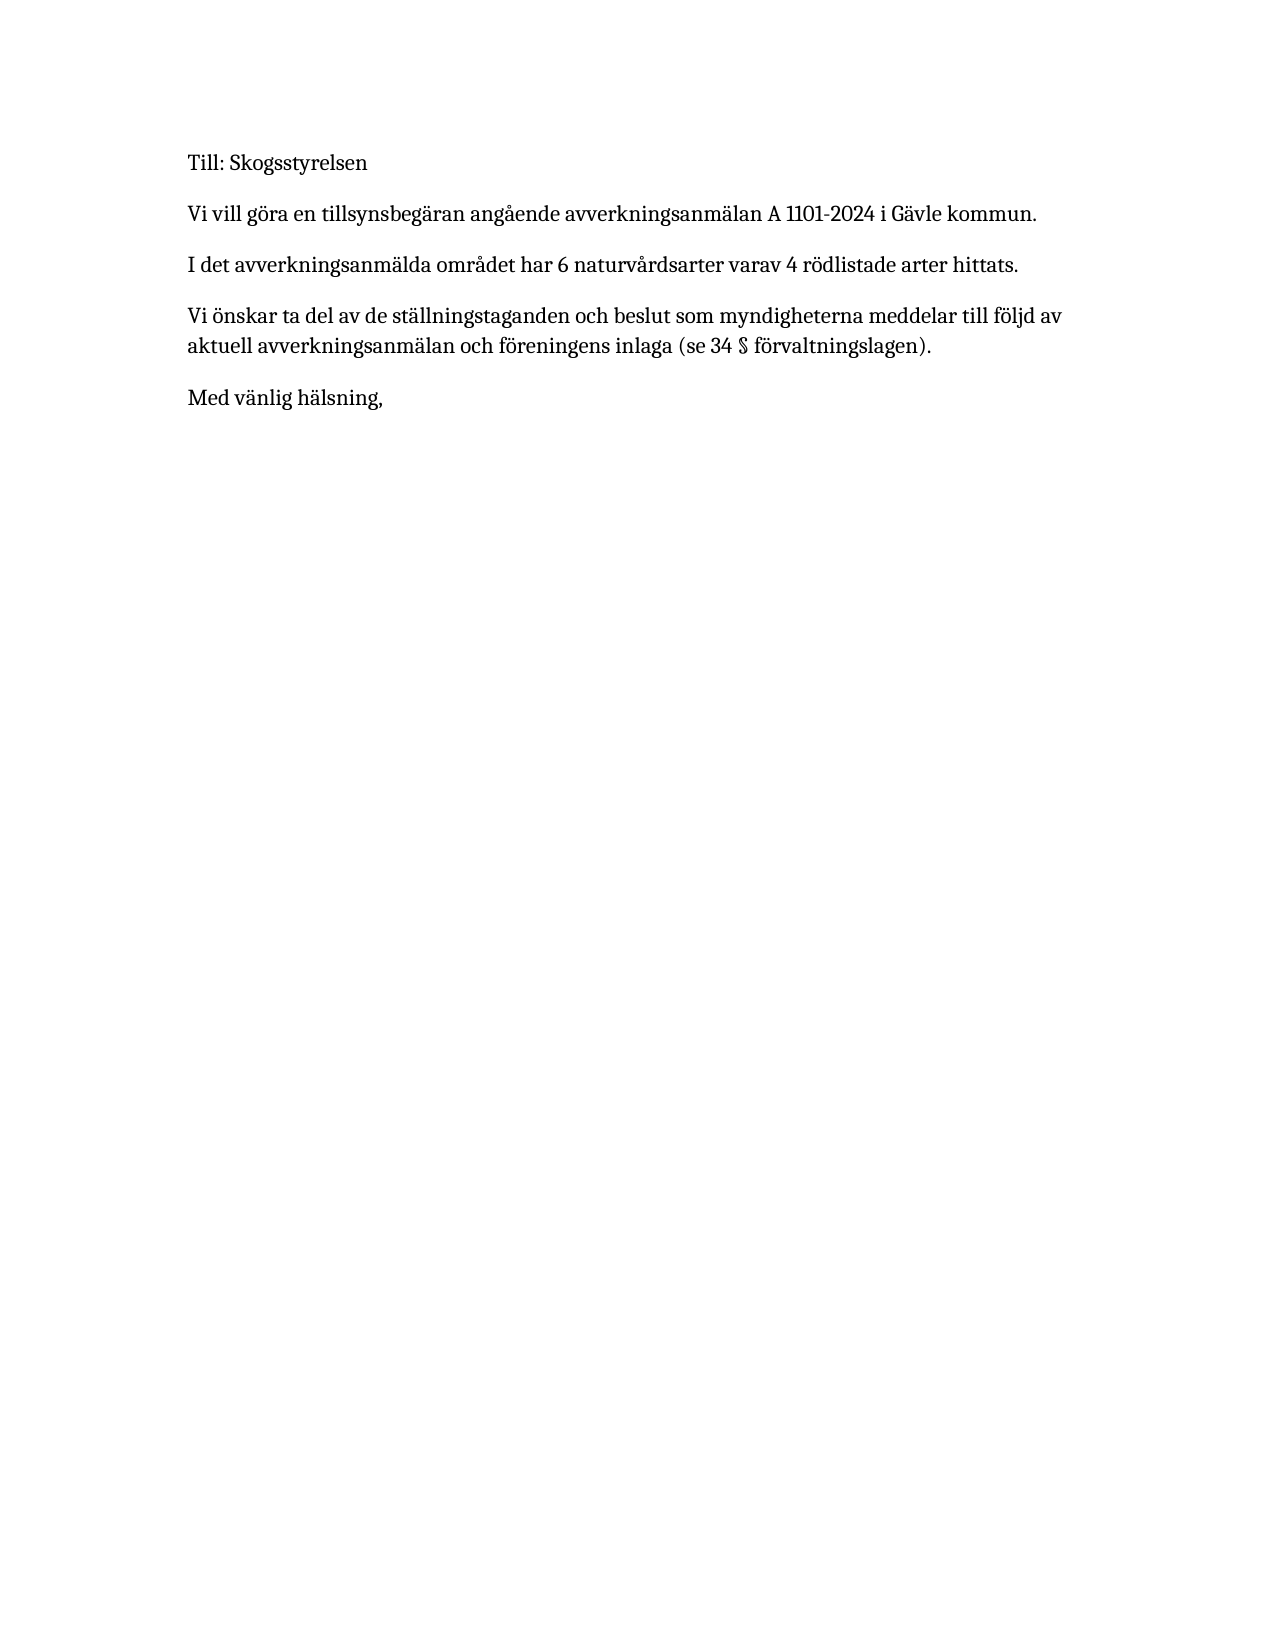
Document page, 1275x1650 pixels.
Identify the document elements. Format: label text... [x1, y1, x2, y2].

text Med vänlig hälsning, [187, 384, 1087, 441]
text Vi önskar ta del av de ställningstaganden och beslut som myndigheterna meddelar till följd av aktuell avverkningsanmälan och föreningens inlaga (se 34 § förvaltningslagen). [187, 303, 1087, 360]
text Vi vill göra en tillsynsbegäran angående avverkningsanmälan A 1101-2024 i Gävle kommun. [187, 201, 1087, 227]
text I det avverkningsanmälda området har 6 naturvårdsarter varav 4 rödlistade arter hittats. [187, 252, 1087, 278]
text Till: Skogsstyrelsen [187, 150, 1087, 176]
